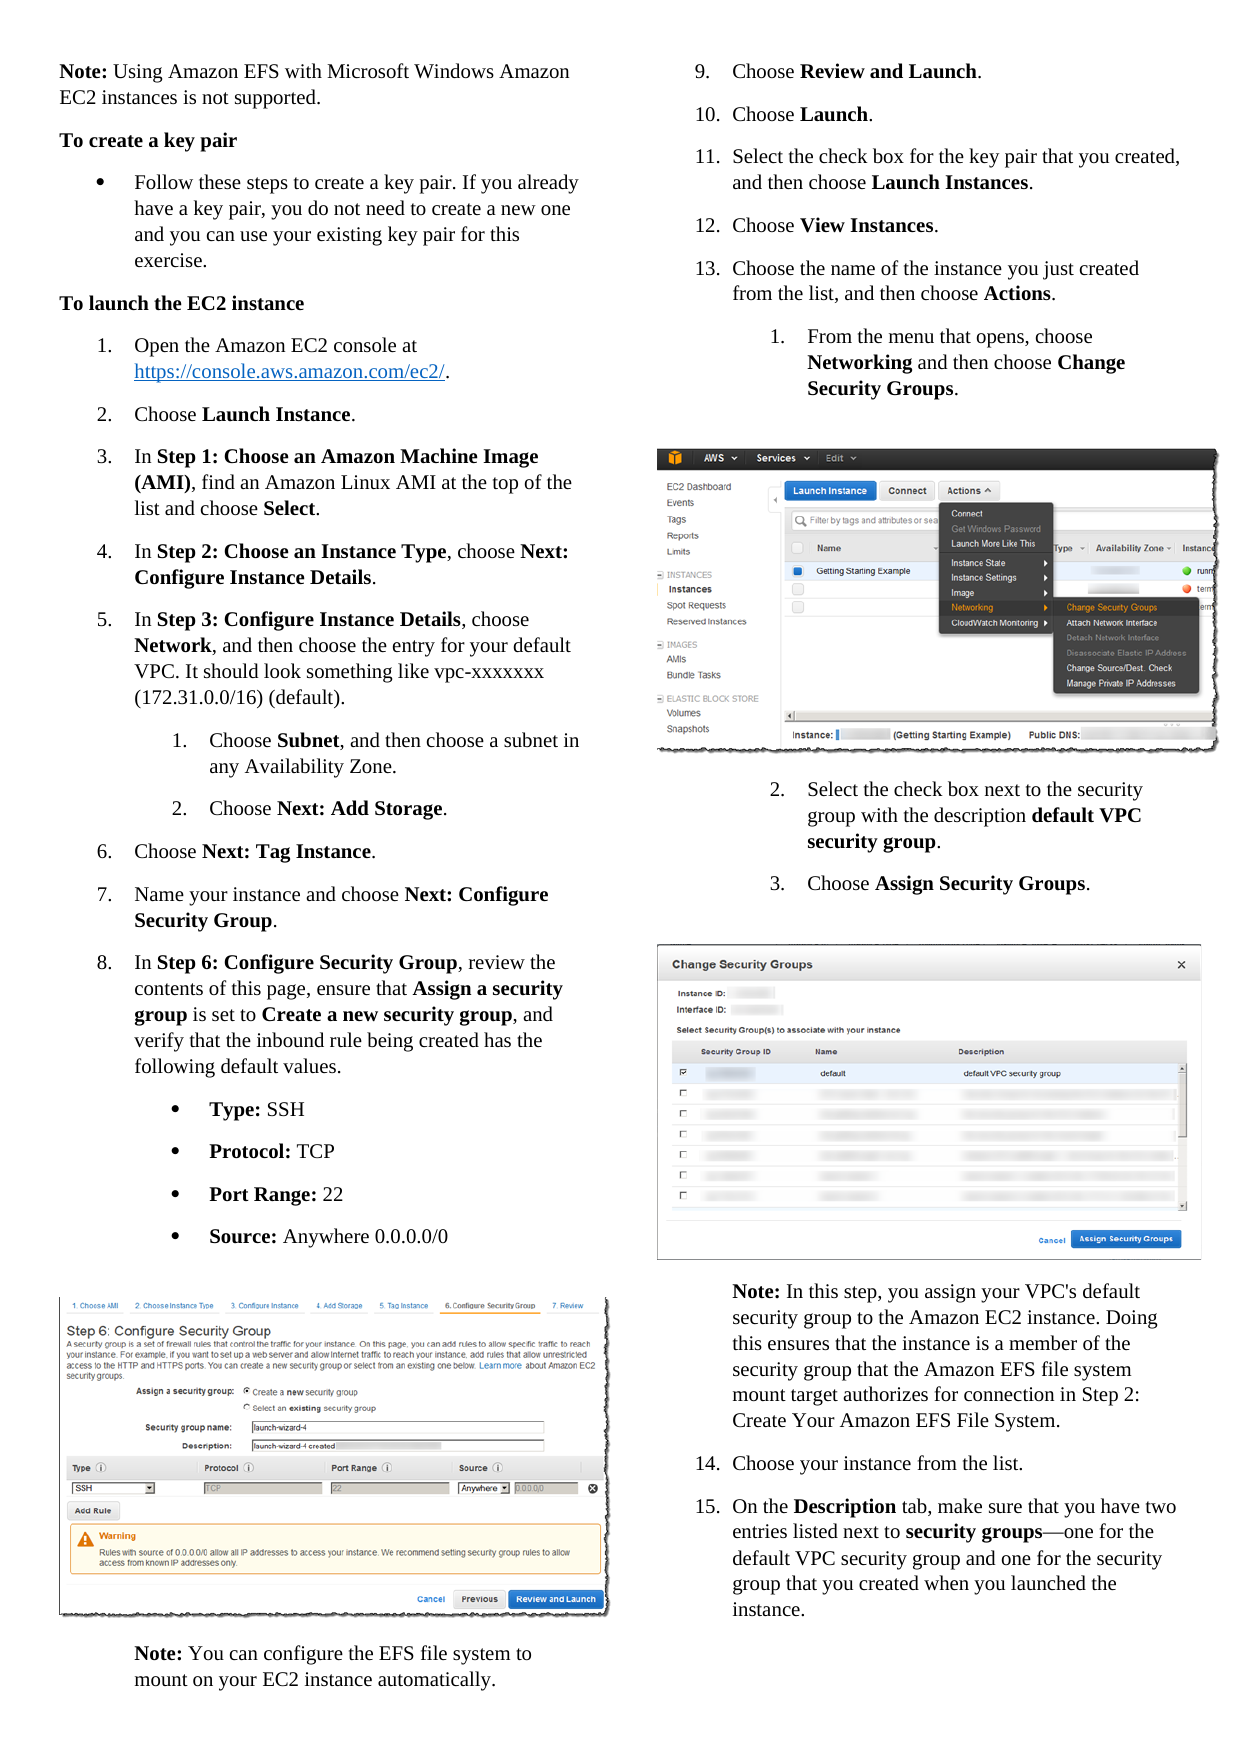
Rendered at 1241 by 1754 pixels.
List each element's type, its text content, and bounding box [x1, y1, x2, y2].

list Choose Launch Instance. [97, 402, 583, 426]
list In Step 6: Configure Security Group, review the contents of this page, ensure that Assign a security group is set to Create a new security group, and verify that the inbound rule being created has the following default values. [97, 950, 583, 1078]
list In Step 1: Choose an Amazon Machine Image (AMI), find an Amazon Linux AMI at the top of the list and choose Select. [97, 444, 583, 520]
list Follow these steps to create a key pair. If you already have a key pair, you do not need to create a new one and you can use your existing key pair for this exercise. [97, 170, 583, 272]
list Choose Launch. [694, 102, 1181, 126]
list Select the check box for the key pair that you created, and then choose Launch Instances. [694, 144, 1181, 194]
list Name your instance and choose Next: Configure Security Group. [97, 882, 583, 932]
list Port Range: 22 [172, 1182, 583, 1206]
list Choose your instance from the list. [694, 1451, 1181, 1475]
list In Step 3: Configure Instance Details, choose Network, and then choose the entry for your default VPC. It should look something like vpc-xxxxxxx (172.31.0.0/16) (default). [97, 607, 583, 709]
list Choose Next: Add Storage. [172, 796, 583, 820]
list In Step 2: Choose an Instance Type, choose Next: Configure Instance Details. [97, 539, 583, 589]
list Choose the name of the instance you just created from the list, and then choose Actions. [694, 255, 1181, 305]
text To launch the EC2 instance [59, 291, 583, 315]
list Choose View Instances. [694, 213, 1181, 237]
list From the menu that opens, choose Networking and then choose Change Security Groups. [769, 324, 1181, 400]
list Choose Next: Tag Instance. [97, 839, 583, 863]
list Open the Amazon EC2 console at https://console.aws.amazon.com/ec2/. [97, 333, 583, 383]
list On the Description tab, make sure that you have two entries listed next to security groups—one for the default VPC security group and one for the security group that you created when you launched the instance. [694, 1493, 1181, 1621]
text To create a key pair [59, 128, 583, 152]
text Note: You can configure the EFS file system to mount on your EC2 instance automatically. [134, 1641, 583, 1691]
list Choose Assign Security Groups. [769, 871, 1181, 895]
picture [657, 448, 1223, 758]
list Choose Review and Launch. [694, 59, 1181, 83]
text Note: In this step, you assign your VPC's default security group to the Amazon EC2 instance. Doing this ensures that the instance is a member of the security group that the Amazon EFS file system mount target authorizes for connection in Step 2: Create Your Amazon EFS File System. [732, 1279, 1181, 1432]
picture [59, 1297, 613, 1622]
list Source: Anywhere 0.0.0.0/0 [172, 1224, 583, 1248]
text Note: Using Amazon EFS with Microsoft Windows Amazon EC2 instances is not supported. [59, 59, 583, 109]
list Type: SSH [172, 1096, 583, 1121]
list Choose Subnet, and then choose a subnet in any Availability Zone. [172, 728, 583, 778]
list Select the check box next to the security group with the description default VPC security group. [769, 777, 1181, 853]
picture [657, 944, 1202, 1260]
list Protocol: TCP [172, 1139, 583, 1163]
